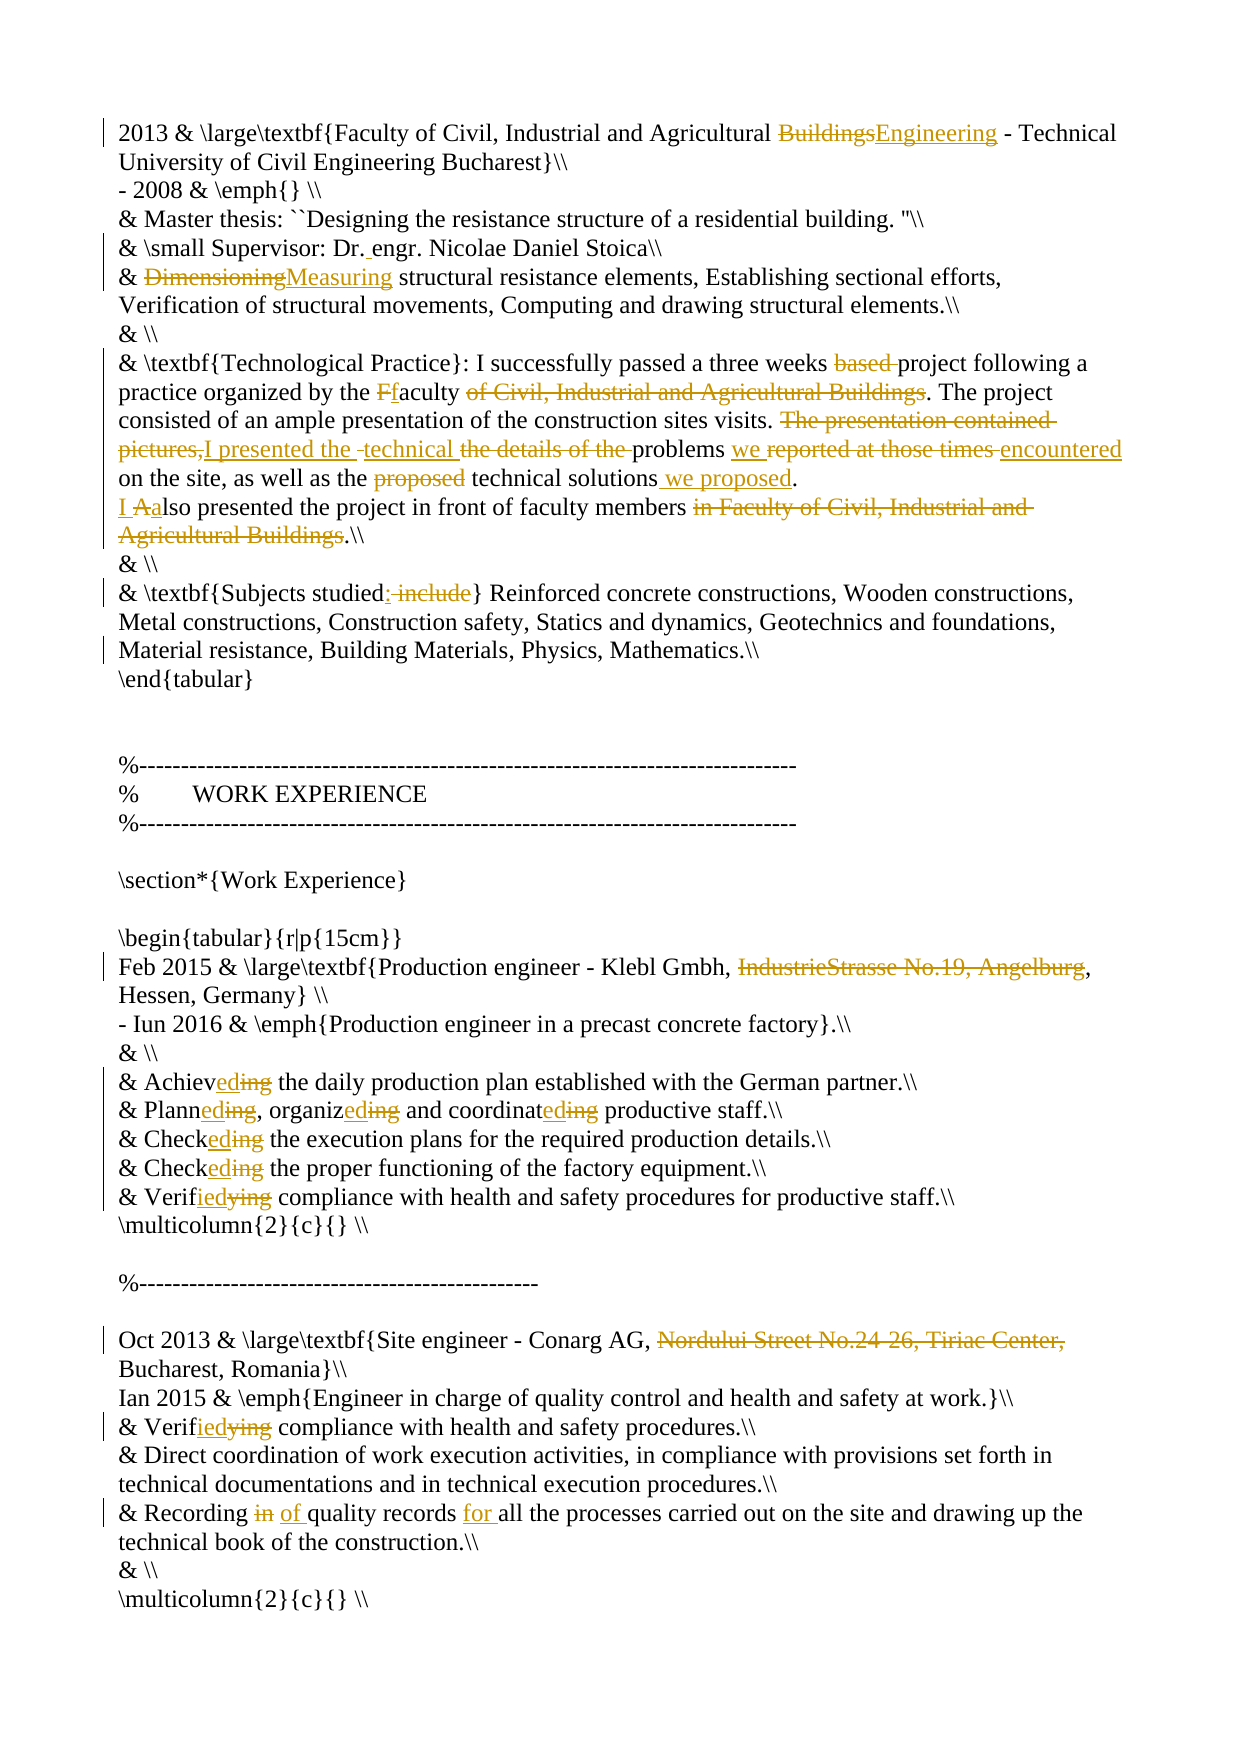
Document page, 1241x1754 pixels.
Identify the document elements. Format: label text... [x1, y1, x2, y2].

text \multicolumn{2}{c}{} \\ [118, 1584, 1122, 1613]
text & Check the proper functioning of the factory equipment.\\ [118, 1153, 1122, 1182]
text & \small Supervisor: Dr.engr. Nicolae Daniel Stoica\\ [118, 233, 1122, 262]
text & \\ [118, 319, 1122, 348]
text \begin{tabular}{r|p{15cm}} [118, 923, 1122, 952]
text \section*{Work Experience} [118, 866, 1122, 894]
text Ian 2015 & \emph{Engineer in charge of quality control and health and safety at work.}\\ [118, 1383, 1122, 1412]
text \end{tabular} [118, 664, 1122, 693]
text & \\ [118, 549, 1122, 578]
text %------------------------------------------------------------------------------- [118, 751, 1122, 779]
text & \\ [118, 1038, 1122, 1067]
text %------------------------------------------------------------------------------- [118, 808, 1122, 837]
text & Verif compliance with health and safety procedures.\\ [118, 1412, 1122, 1441]
text Feb 2015 & \large\textbf{Production engineer - Klebl Gmbh, , Hessen, Germany} \\ [118, 952, 1122, 1009]
text & structural resistance elements, Establishing sectional efforts, Verification of structural movements, Computing and drawing structural elements.\\ [118, 262, 1122, 319]
text & \textbf{Technological Practice}: I successfully passed a three weeks project following a practice organized by the aculty . The project consisted of an ample presentation of the construction sites visits. problems on the site, as well as the technical solutions. [118, 348, 1122, 492]
text & Check the execution plans for the required production details.\\ [118, 1124, 1122, 1153]
text %------------------------------------------------ [118, 1268, 1122, 1297]
text & Recording quality records all the processes carried out on the site and drawing up the technical book of the construction.\\ [118, 1498, 1122, 1556]
text & Master thesis: ``Designing the resistance structure of a residential building. ''\\ [118, 204, 1122, 233]
text % WORK EXPERIENCE [118, 779, 1122, 808]
text Oct 2013 & \large\textbf{Site engineer - Conarg AG, Bucharest, Romania}\\ [118, 1326, 1122, 1383]
text - 2008 & \emph{} \\ [118, 176, 1122, 204]
text & \textbf{Subjects studied} Reinforced concrete constructions, Wooden constructions, Metal constructions, Construction safety, Statics and dynamics, Geotechnics and foundations, Material resistance, Building Materials, Physics, Mathematics.\\ [118, 578, 1122, 664]
text lso presented the project in front of faculty members .\\ [118, 492, 1122, 549]
text & \\ [118, 1556, 1122, 1584]
text & Plann, organiz and coordinat productive staff.\\ [118, 1096, 1122, 1124]
text - Iun 2016 & \emph{Production engineer in a precast concrete factory}.\\ [118, 1009, 1122, 1038]
text & Direct coordination of work execution activities, in compliance with provisions set forth in technical documentations and in technical execution procedures.\\ [118, 1441, 1122, 1498]
text 2013 & \large\textbf{Faculty of Civil, Industrial and Agricultural - Technical University of Civil Engineering Bucharest}\\ [118, 118, 1122, 176]
text & Verif compliance with health and safety procedures for productive staff.\\ [118, 1182, 1122, 1211]
text & Achiev the daily production plan established with the German partner.\\ [118, 1067, 1122, 1096]
text \multicolumn{2}{c}{} \\ [118, 1211, 1122, 1239]
